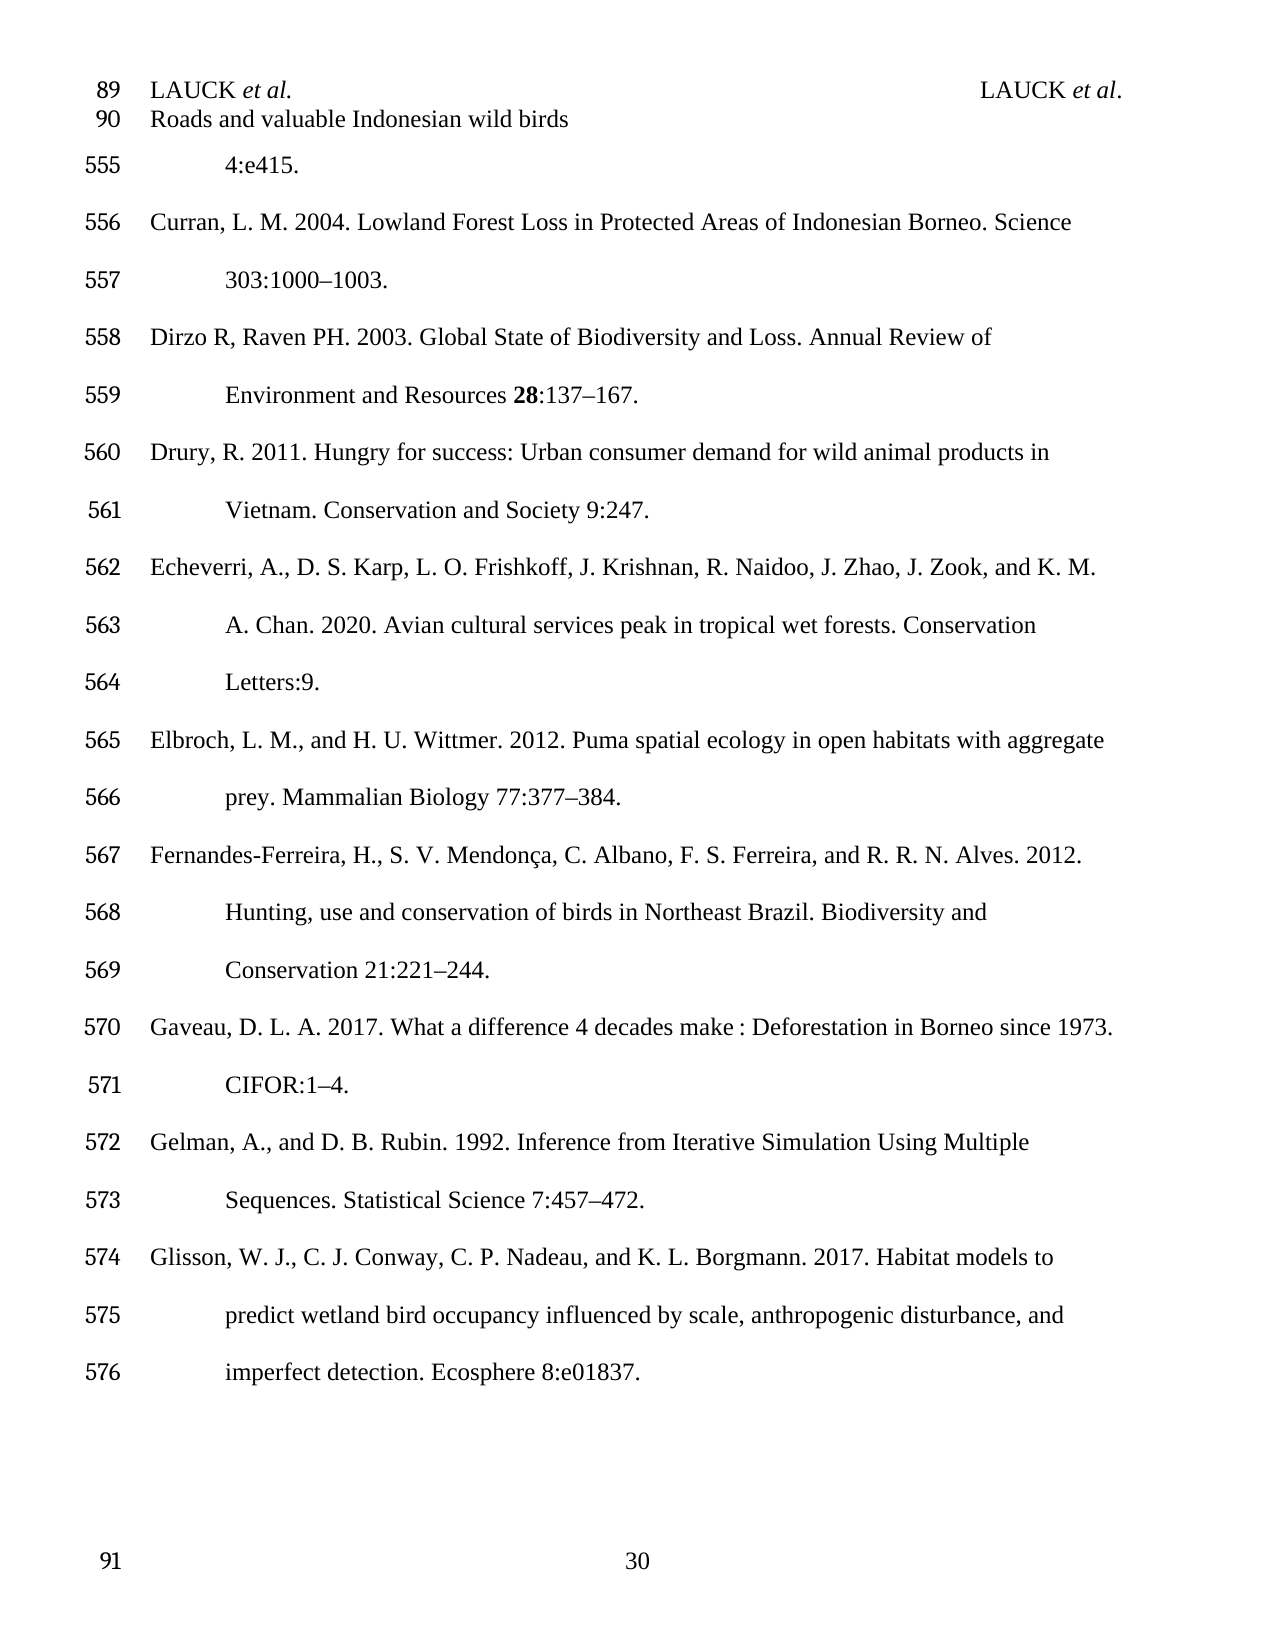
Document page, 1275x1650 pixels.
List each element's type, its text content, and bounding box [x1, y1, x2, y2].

text Gelman, A., and D. B. Rubin. 1992. Inference from Iterative Simulation Using Multiple Sequences. Statistical Science 7:457–472. [150, 1127, 1125, 1214]
text Fernandes-Ferreira, H., S. V. Mendonça, C. Albano, F. S. Ferreira, and R. R. N. Alves. 2012. Hunting, use and conservation of birds in Northeast Brazil. Biodiversity and Conservation 21:221–244. [150, 840, 1125, 984]
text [150, 150, 1125, 179]
text Gaveau, D. L. A. 2017. What a difference 4 decades make : Deforestation in Borneo since 1973. CIFOR:1–4. [150, 1012, 1125, 1099]
text Drury, R. 2011. Hungry for success: Urban consumer demand for wild animal products in Vietnam. Conservation and Society 9:247. [150, 437, 1125, 524]
text Elbroch, L. M., and H. U. Wittmer. 2012. Puma spatial ecology in open habitats with aggregate prey. Mammalian Biology 77:377–384. [150, 725, 1125, 811]
text Curran, L. M. 2004. Lowland Forest Loss in Protected Areas of Indonesian Borneo. Science 303:1000–1003. [150, 207, 1125, 294]
text Glisson, W. J., C. J. Conway, C. P. Nadeau, and K. L. Borgmann. 2017. Habitat models to predict wetland bird occupancy influenced by scale, anthropogenic disturbance, and imperfect detection. Ecosphere 8:e01837. [150, 1242, 1125, 1386]
text Dirzo R, Raven PH. 2003. Global State of Biodiversity and Loss. Annual Review of Environment and Resources 28:137–167. [150, 322, 1125, 409]
text Echeverri, A., D. S. Karp, L. O. Frishkoff, J. Krishnan, R. Naidoo, J. Zhao, J. Zook, and K. M. A. Chan. 2020. Avian cultural services peak in tropical wet forests. Conservation Letters:9. [150, 552, 1125, 696]
